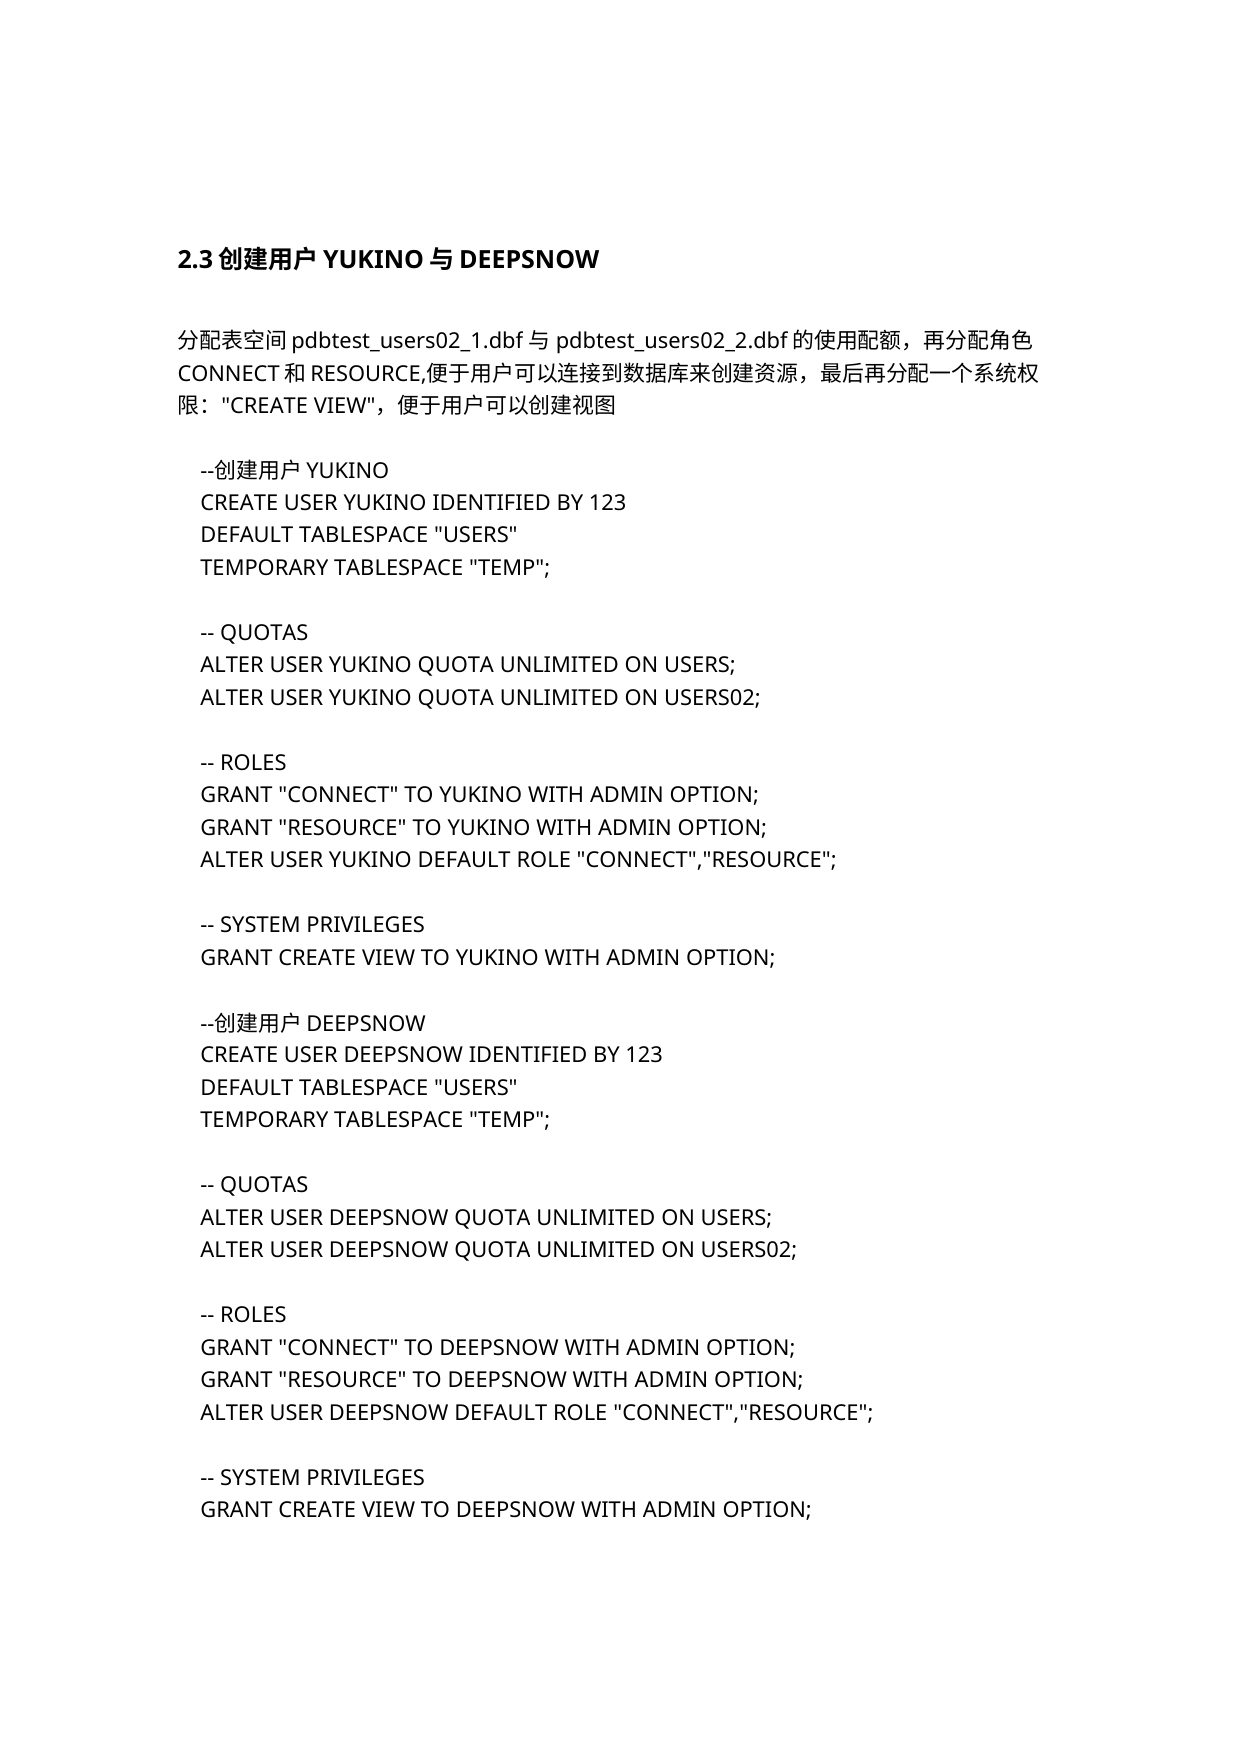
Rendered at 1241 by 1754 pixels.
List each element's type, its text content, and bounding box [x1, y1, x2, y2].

text TEMPORARY TABLESPACE "TEMP"; [177, 550, 1087, 583]
text ALTER USER YUKINO QUOTA UNLIMITED ON USERS; [177, 648, 1087, 680]
text --创建用户YUKINO [306, 453, 1087, 485]
text ALTER USER DEEPSNOW DEFAULT ROLE "CONNECT","RESOURCE"; [177, 1395, 1087, 1428]
text -- ROLES [177, 745, 1087, 778]
text 2.3创建用户YUKINO与DEEPSNOW [177, 225, 1087, 290]
text GRANT CREATE VIEW TO YUKINO WITH ADMIN OPTION; [177, 940, 1087, 973]
text -- QUOTAS [177, 1168, 1087, 1200]
text DEFAULT TABLESPACE "USERS" [177, 1070, 1087, 1103]
text GRANT "RESOURCE" TO YUKINO WITH ADMIN OPTION; [177, 810, 1087, 843]
text DEFAULT TABLESPACE "USERS" [177, 518, 1087, 550]
text ALTER USER YUKINO QUOTA UNLIMITED ON USERS02; [177, 680, 1087, 713]
text ALTER USER DEEPSNOW QUOTA UNLIMITED ON USERS; [177, 1200, 1087, 1233]
text ALTER USER DEEPSNOW QUOTA UNLIMITED ON USERS02; [177, 1233, 1087, 1265]
text -- QUOTAS [177, 615, 1087, 648]
text GRANT CREATE VIEW TO DEEPSNOW WITH ADMIN OPTION; [177, 1493, 1087, 1525]
text GRANT "RESOURCE" TO DEEPSNOW WITH ADMIN OPTION; [177, 1363, 1087, 1395]
text TEMPORARY TABLESPACE "TEMP"; [177, 1103, 1087, 1135]
text ALTER USER YUKINO DEFAULT ROLE "CONNECT","RESOURCE"; [177, 843, 1087, 875]
text CREATE USER YUKINO IDENTIFIED BY 123 [177, 485, 1087, 518]
text -- SYSTEM PRIVILEGES [177, 1460, 1087, 1493]
text -- SYSTEM PRIVILEGES [177, 908, 1087, 940]
text CREATE USER DEEPSNOW IDENTIFIED BY 123 [177, 1038, 1087, 1070]
text 分配表空间pdbtest_users02_1.dbf 与 pdbtest_users02_2.dbf的使用配额，再分配角色CONNECT和RESOURCE,便于用户可以连接到数据库来创建资源，最后再分配一个系统权限："CREATE VIEW"，便于用户可以创建视图 [177, 323, 1087, 420]
text -- ROLES [177, 1298, 1087, 1330]
text GRANT "CONNECT" TO YUKINO WITH ADMIN OPTION; [177, 778, 1087, 810]
text GRANT "CONNECT" TO DEEPSNOW WITH ADMIN OPTION; [177, 1330, 1087, 1363]
text --创建用户DEEPSNOW [177, 1005, 1087, 1038]
